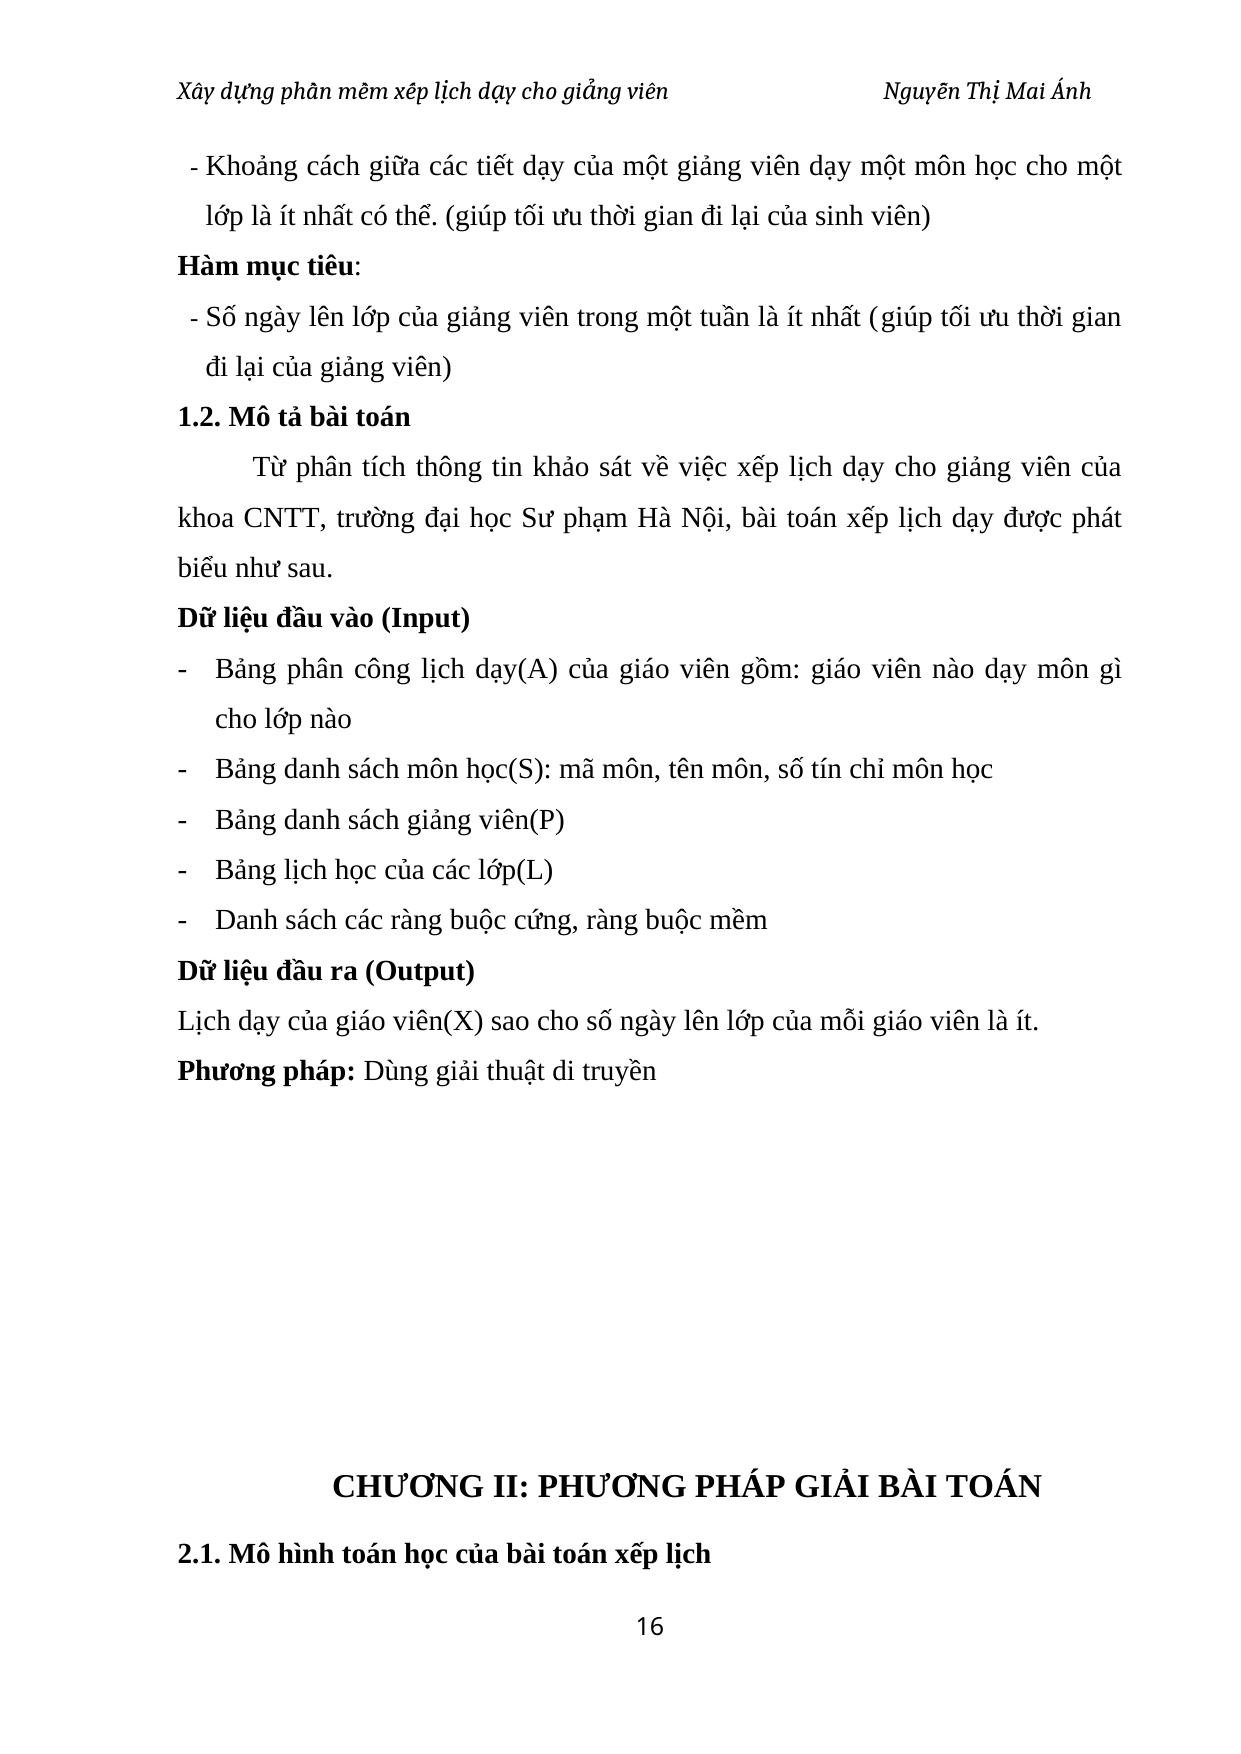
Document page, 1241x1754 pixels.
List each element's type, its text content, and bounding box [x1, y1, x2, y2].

text Hàm mục tiêu: [177, 248, 1122, 282]
list Số ngày lên lớp của giảng viên trong một tuần là ít nhất (giúp tối ưu thời gian đi lại của giảng viên) [190, 299, 1122, 382]
text 1.2. Mô tả bài toán [177, 399, 1122, 433]
list Bảng danh sách môn học(S): mã môn, tên môn, số tín chỉ môn học [177, 751, 1122, 785]
list Khoảng cách giữa các tiết dạy của một giảng viên dạy một môn học cho một lớp là ít nhất có thể. (giúp tối ưu thời gian đi lại của sinh viên) [190, 148, 1122, 232]
text Phương pháp: Dùng giải thuật di truyền [177, 1053, 1122, 1087]
list Danh sách các ràng buộc cứng, ràng buộc mềm [177, 902, 1122, 936]
text Dữ liệu đầu ra (Output) [177, 953, 1122, 986]
list Bảng phân công lịch dạy(A) của giáo viên gồm: giáo viên nào dạy môn gì cho lớp nào [177, 651, 1122, 735]
text CHƯƠNG II: PHƯƠNG PHÁP GIẢI BÀI TOÁN [177, 1466, 1122, 1504]
list Bảng lịch học của các lớp(L) [177, 852, 1122, 886]
text Lịch dạy của giáo viên(X) sao cho số ngày lên lớp của mỗi giáo viên là ít. [177, 1003, 1122, 1037]
text Dữ liệu đầu vào (Input) [177, 601, 1122, 634]
text Từ phân tích thông tin khảo sát về việc xếp lịch dạy cho giảng viên của khoa CNTT, trường đại học Sư phạm Hà Nội, bài toán xếp lịch dạy được phát biểu như sau. [177, 449, 1122, 584]
list Bảng danh sách giảng viên(P) [177, 802, 1122, 835]
text 2.1. Mô hình toán học của bài toán xếp lịch [177, 1536, 1122, 1570]
